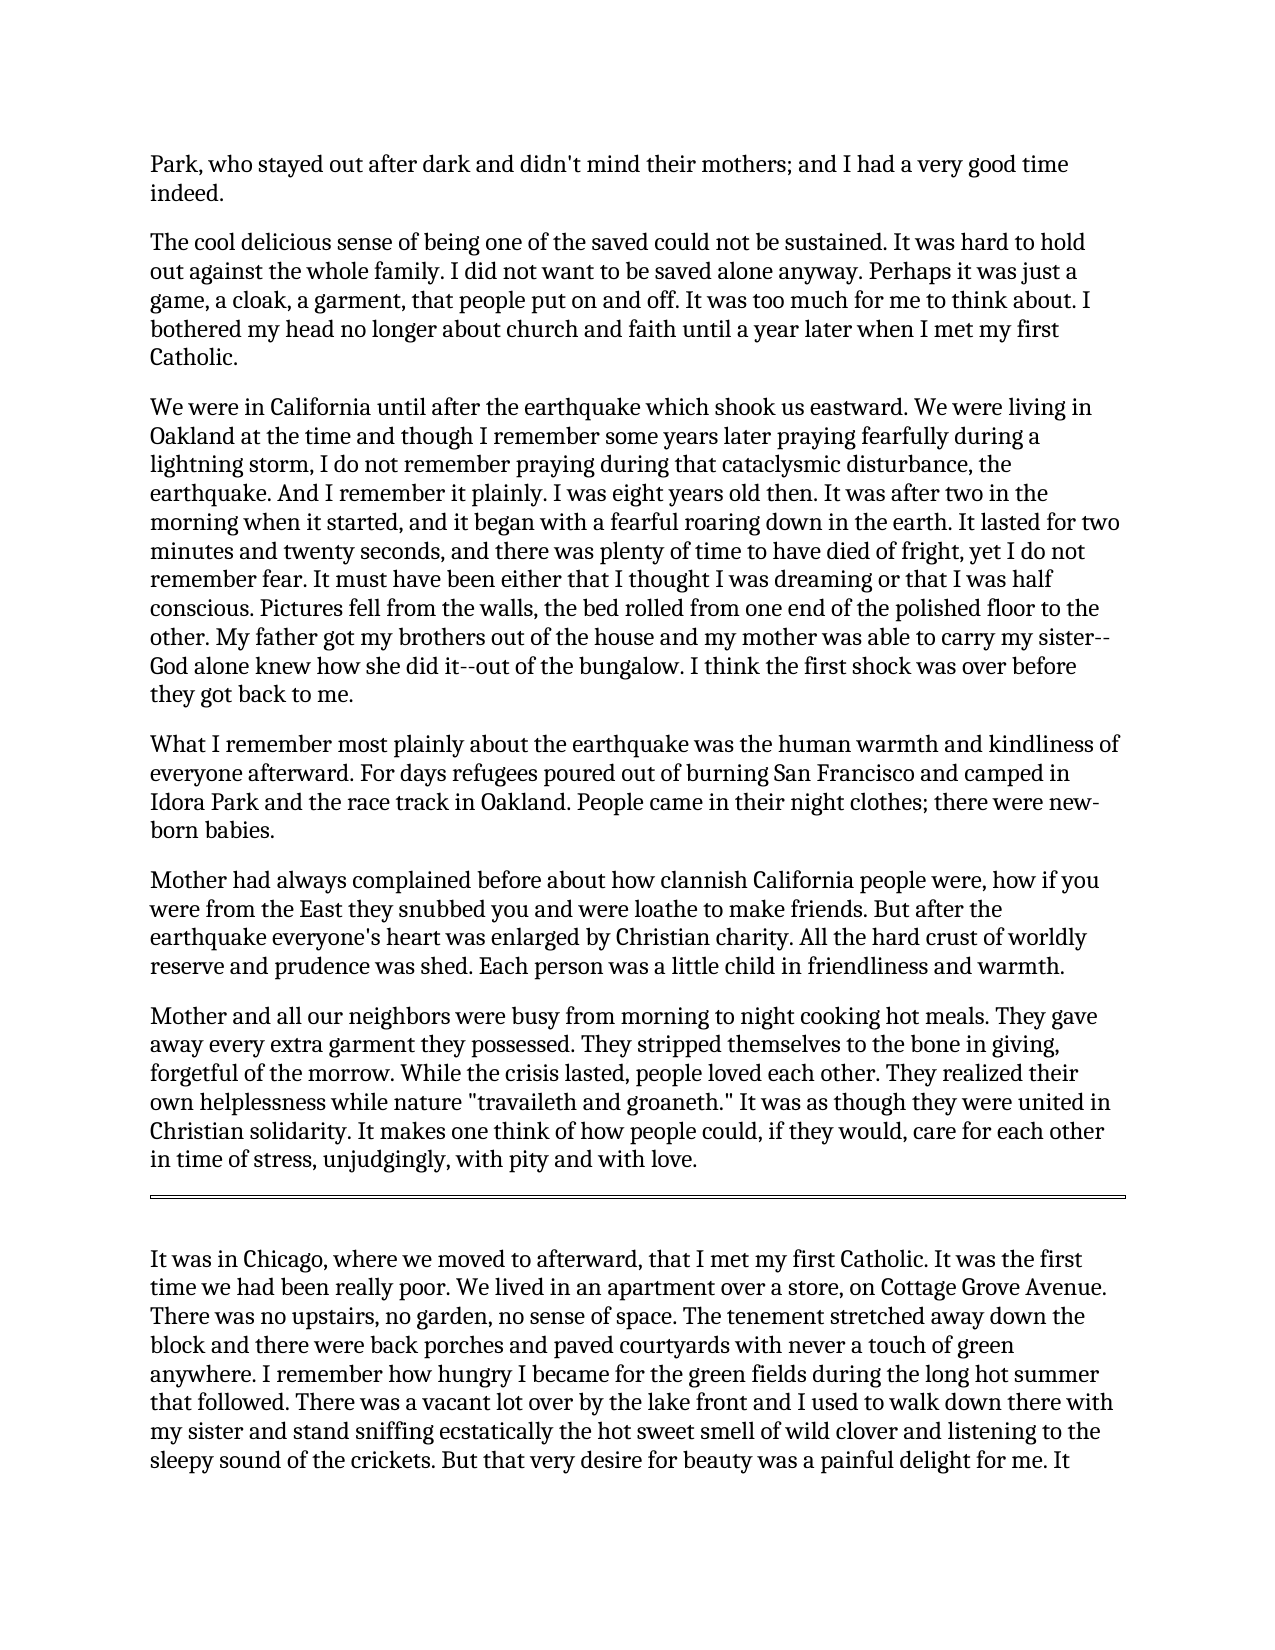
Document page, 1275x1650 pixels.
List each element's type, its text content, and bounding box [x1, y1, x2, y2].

text Mother and all our neighbors were busy from morning to night cooking hot meals. They gave away every extra garment they possessed. They stripped themselves to the bone in giving, forgetful of the morrow. While the crisis lasted, people loved each other. They realized their own helplessness while nature "travaileth and groaneth." It was as though they were united in Christian solidarity. It makes one think of how people could, if they would, care for each other in time of stress, unjudgingly, with pity and with love. [150, 1002, 1125, 1174]
text Mother had always complained before about how clannish California people were, how if you were from the East they snubbed you and were loathe to make friends. But after the earthquake everyone's heart was enlarged by Christian charity. All the hard crust of worldly reserve and prudence was shed. Each person was a little child in friendliness and warmth. [150, 866, 1125, 981]
text What I remember most plainly about the earthquake was the human warmth and kindliness of everyone afterward. For days refugees poured out of burning San Francisco and camped in Idora Park and the race track in Oakland. People came in their night clothes; there were new-born babies. [150, 730, 1125, 845]
text We were in California until after the earthquake which shook us eastward. We were living in Oakland at the time and though I remember some years later praying fearfully during a lightning storm, I do not remember praying during that cataclysmic disturbance, the earthquake. And I remember it plainly. I was eight years old then. It was after two in the morning when it started, and it began with a fearful roaring down in the earth. It lasted for two minutes and twenty seconds, and there was plenty of time to have died of fright, yet I do not remember fear. It must have been either that I thought I was dreaming or that I was half conscious. Pictures fell from the walls, the bed rolled from one end of the polished floor to the other. My father got my brothers out of the house and my mother was able to carry my sister--God alone knew how she did it--out of the bungalow. I think the first shock was over before they got back to me. [150, 393, 1125, 709]
text The cool delicious sense of being one of the saved could not be sustained. It was hard to hold out against the whole family. I did not want to be saved alone anyway. Perhaps it was just a game, a cloak, a garment, that people put on and off. It was too much for me to think about. I bothered my head no longer about church and faith until a year later when I met my first Catholic. [150, 228, 1125, 372]
